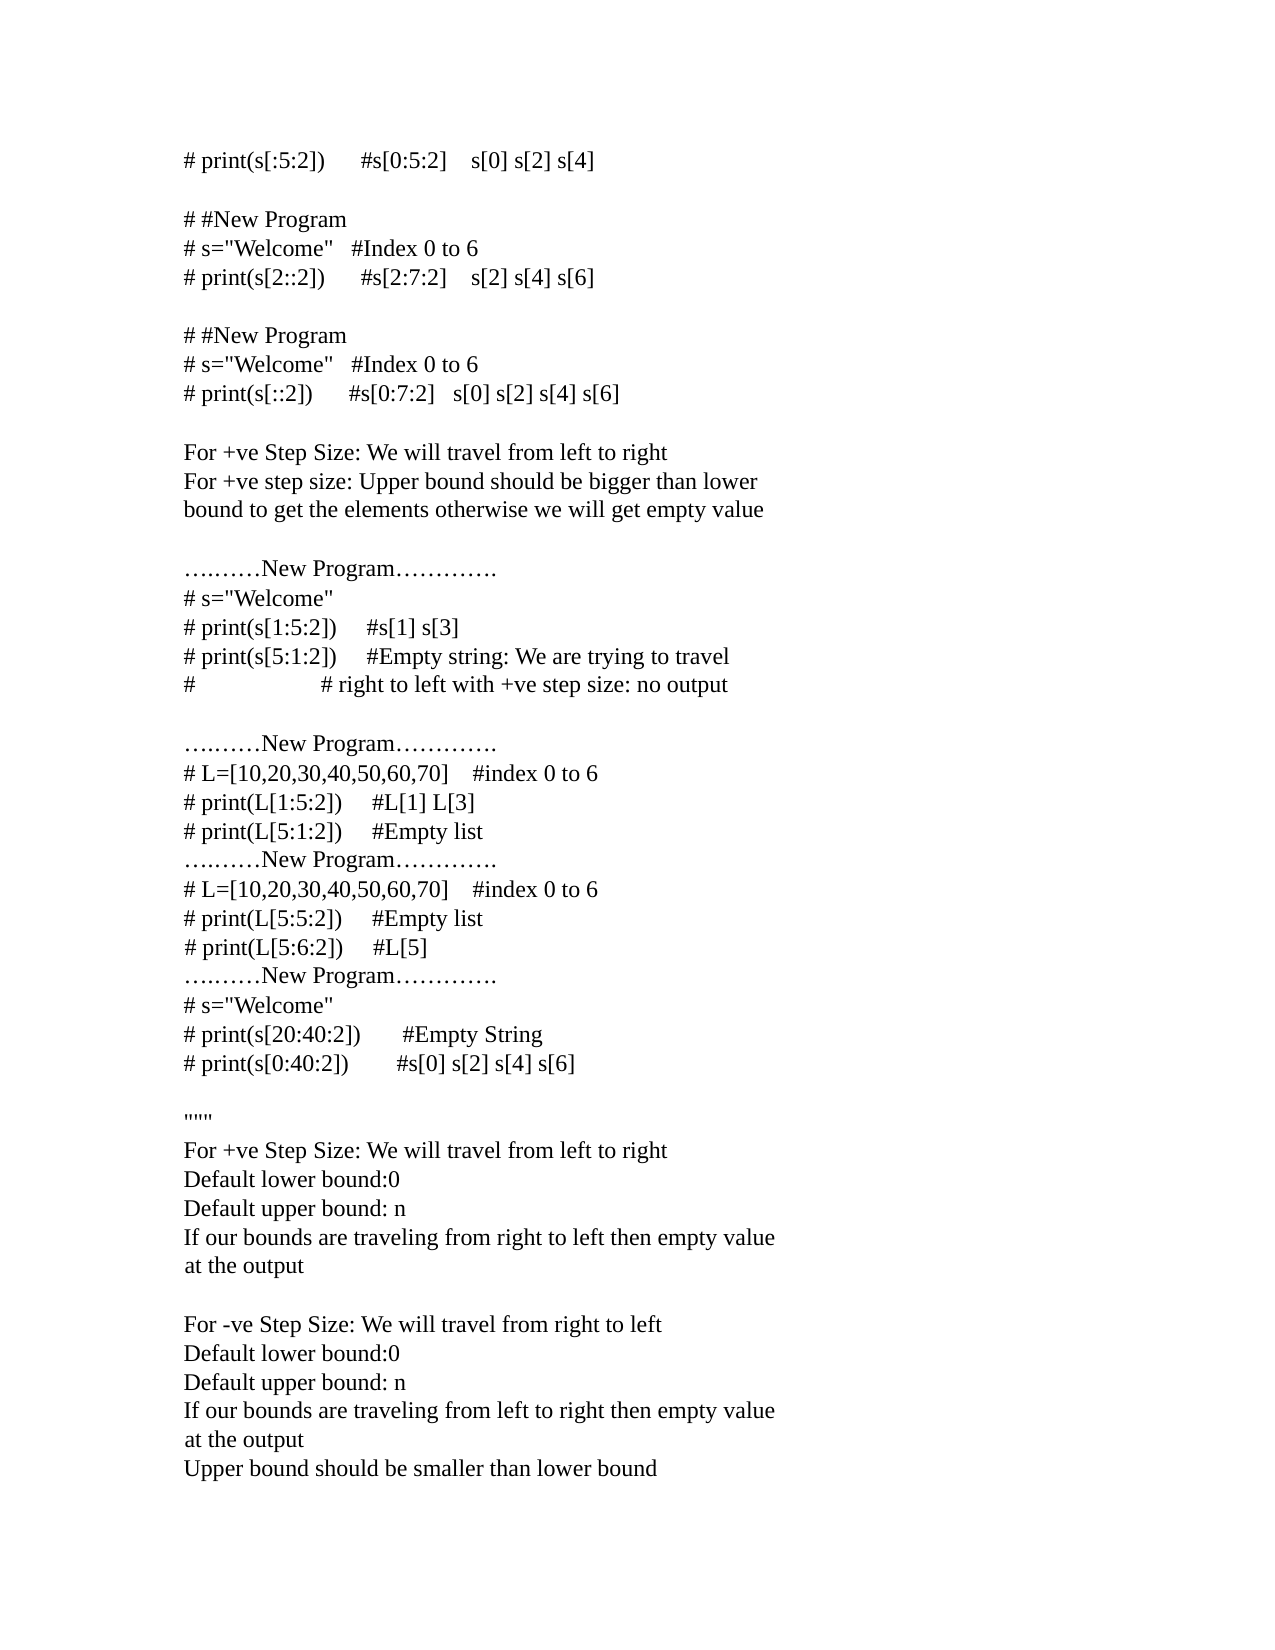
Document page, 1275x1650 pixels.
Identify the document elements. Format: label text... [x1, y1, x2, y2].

text # print(s[::2]) #s[0:7:2] s[0] s[2] s[4] s[6] [183, 379, 1079, 407]
text For +ve Step Size: We will travel from left to right [183, 438, 775, 465]
text ….……New Program…………. [183, 846, 1079, 873]
text # print(s[:5:2]) #s[0:5:2] s[0] s[2] s[4] [183, 146, 1079, 174]
text For +ve Step Size: We will travel from left to right [183, 1136, 1079, 1164]
text ….……New Program…………. [183, 729, 1079, 757]
text # # right to left with +ve step size: no output [183, 671, 1079, 698]
text bound to get the elements otherwise we will get empty value [183, 496, 775, 523]
text # print(L[5:1:2]) #Empty list [183, 817, 1079, 844]
text Default lower bound:0 [183, 1339, 1079, 1366]
text Default lower bound:0 [183, 1165, 1079, 1193]
text # print(s[1:5:2]) #s[1] s[3] [183, 613, 1079, 640]
text # print(s[0:40:2]) #s[0] s[2] s[4] s[6] [183, 1049, 1079, 1076]
text # L=[10,20,30,40,50,60,70] #index 0 to 6 [183, 759, 1079, 787]
text """ [183, 1107, 1079, 1135]
text # #New Program [183, 321, 1079, 349]
text ….……New Program…………. [183, 554, 1079, 582]
text # print(s[2::2]) #s[2:7:2] s[2] s[4] s[6] [183, 263, 1079, 290]
text # print(L[5:5:2]) #Empty list # print(L[5:6:2]) #L[5] [183, 904, 496, 960]
text # s="Welcome" [183, 991, 1079, 1019]
text # s="Welcome" #Index 0 to 6 [183, 234, 1079, 262]
text If our bounds are traveling from left to right then empty value at the output [183, 1396, 788, 1452]
text # L=[10,20,30,40,50,60,70] #index 0 to 6 [183, 875, 1079, 903]
text # s="Welcome" [183, 584, 1079, 612]
text # print(s[5:1:2]) #Empty string: We are trying to travel [183, 642, 1079, 669]
text Default upper bound: n [183, 1368, 1079, 1395]
text For +ve step size: Upper bound should be bigger than lower [183, 467, 775, 494]
text Default upper bound: n [183, 1194, 1079, 1222]
text # s="Welcome" #Index 0 to 6 [183, 350, 1079, 378]
text ….……New Program…………. [183, 961, 1079, 989]
text If our bounds are traveling from right to left then empty value at the output [183, 1223, 788, 1279]
text For -ve Step Size: We will travel from right to left [183, 1310, 1079, 1337]
text # print(L[1:5:2]) #L[1] L[3] [183, 788, 1079, 815]
text # #New Program [183, 205, 1079, 233]
text Upper bound should be smaller than lower bound [183, 1454, 1079, 1481]
text # print(s[20:40:2]) #Empty String [183, 1020, 1079, 1048]
